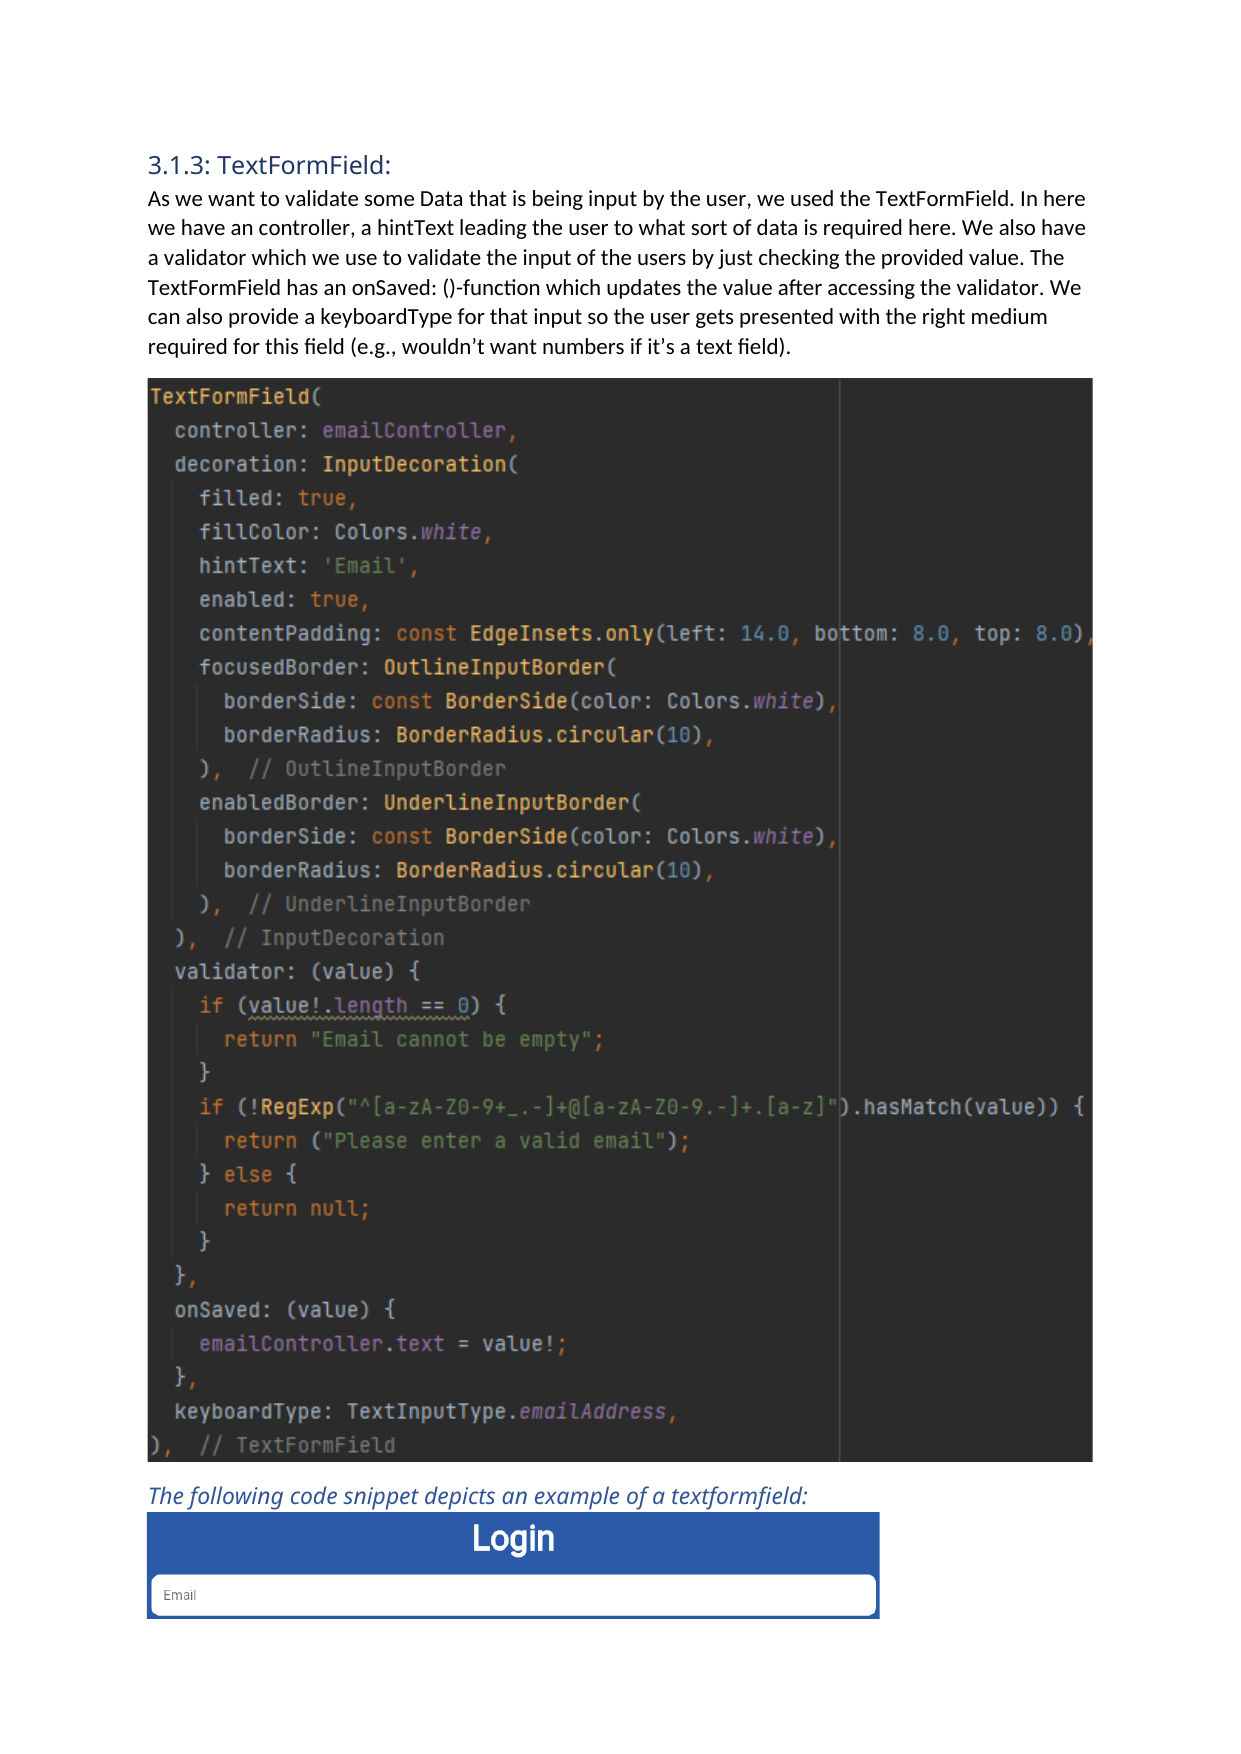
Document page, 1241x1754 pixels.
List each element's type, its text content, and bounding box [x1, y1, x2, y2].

subtitle 3.1.3: TextFormField: [148, 148, 1093, 182]
text As we want to validate some Data that is being input by the user, we used the TextFormField. In here we have an controller, a hintText leading the user to what sort of data is required here. We also have a validator which we use to validate the input of the users by just checking the provided value. The TextFormField has an onSaved: ()-function which updates the value after accessing the validator. We can also provide a keyboardType for that input so the user gets presented with the right medium required for this field (e.g., wouldn’t want numbers if it’s a text field). [148, 184, 1093, 360]
picture [147, 378, 1093, 1462]
subtitle The following code snippet depicts an example of a textformfield: [148, 1480, 1093, 1511]
picture [146, 1512, 880, 1619]
